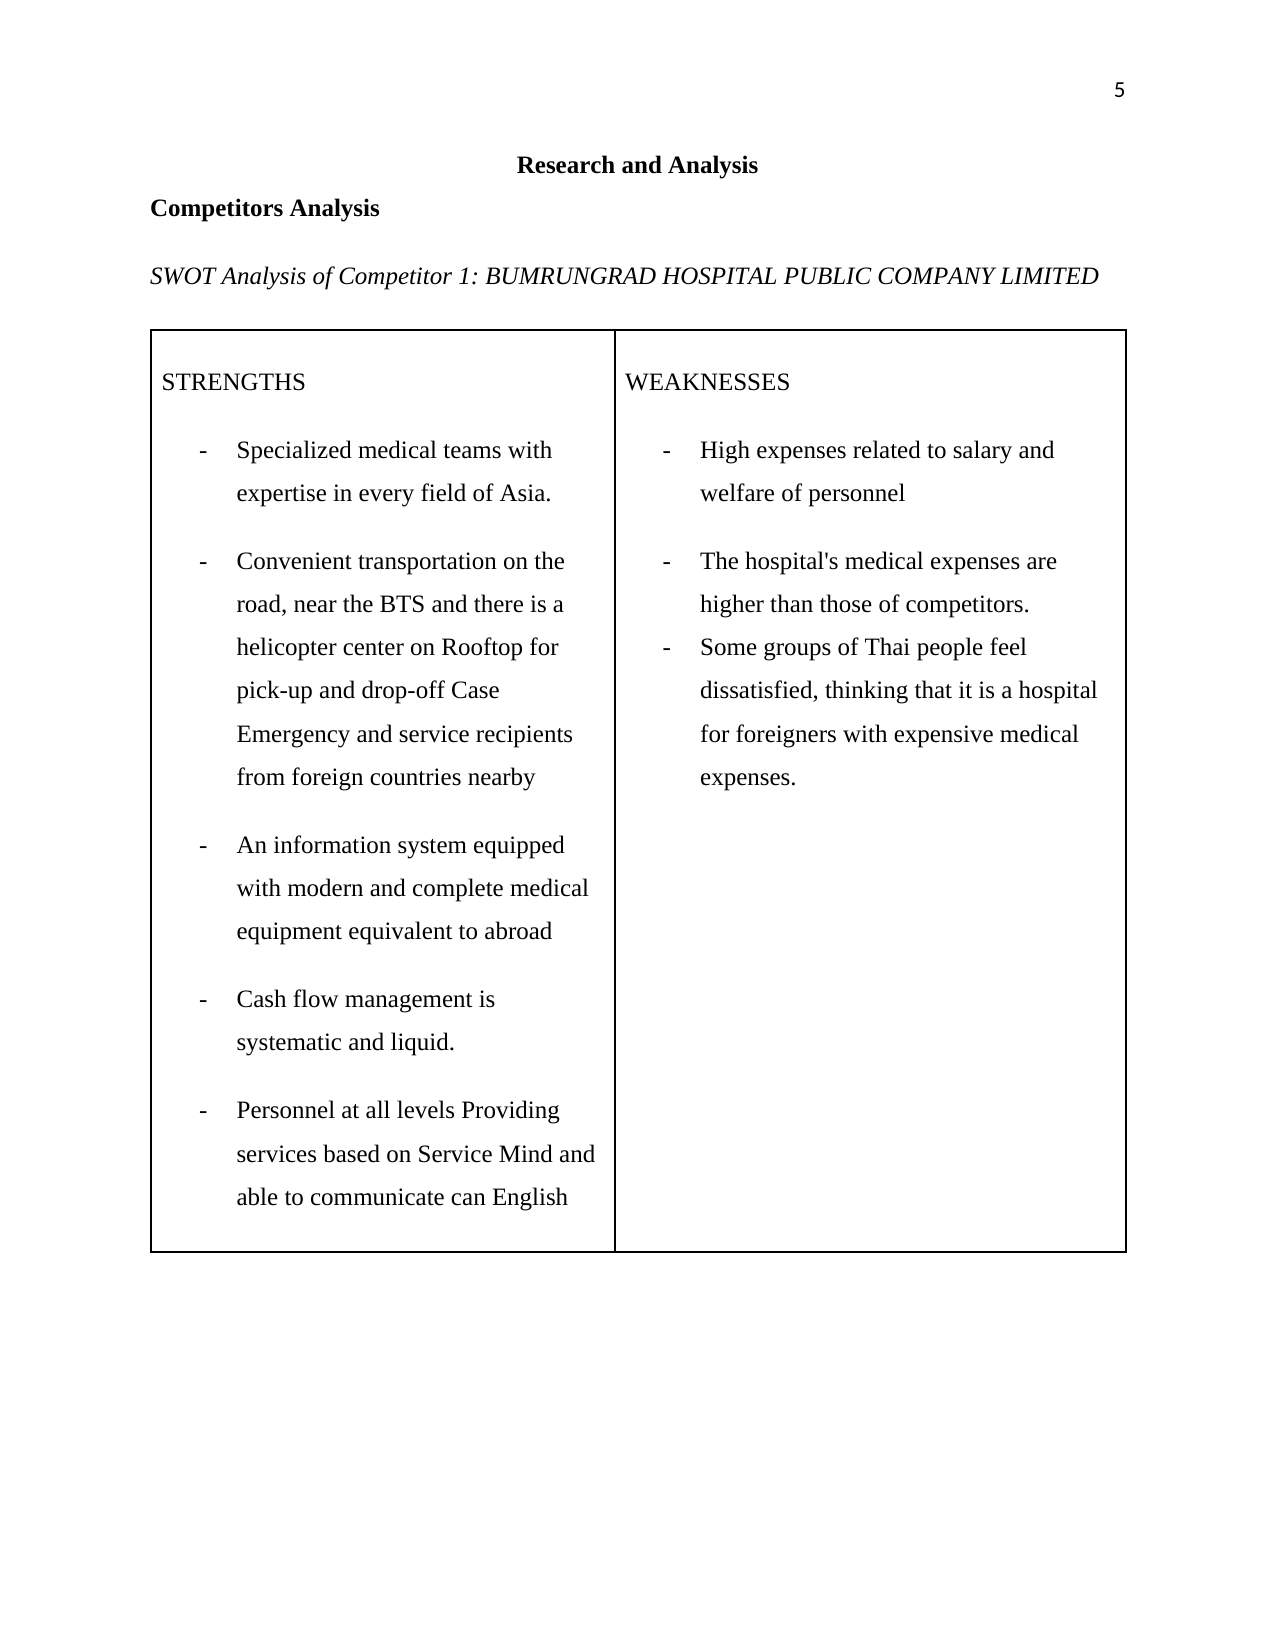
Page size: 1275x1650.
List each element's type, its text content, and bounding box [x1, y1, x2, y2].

table_header WEAKNESSES High expenses related to salary and welfare of personnel The hospital's medical expenses are higher than those of competitors. Some groups of Thai people feel dissatisfied, thinking that it is a hospital for foreigners with expensive medical expenses. [616, 331, 1125, 1251]
table_header STRENGTHS Specialized medical teams with expertise in every field of Asia. Convenient transportation on the road, near the BTS and there is a helicopter center on Rooftop for pick-up and drop-off Case Emergency and service recipients from foreign countries nearby An information system equipped with modern and complete medical equipment equivalent to abroad Cash flow management is systematic and liquid. Personnel at all levels Providing services based on Service Mind and able to communicate can English [152, 331, 614, 1251]
subtitle Competitors Analysis [150, 193, 1125, 222]
text SWOT Analysis of Competitor 1: BUMRUNGRAD HOSPITAL PUBLIC COMPANY LIMITED [150, 261, 1125, 290]
subtitle Research and Analysis [150, 150, 1125, 179]
